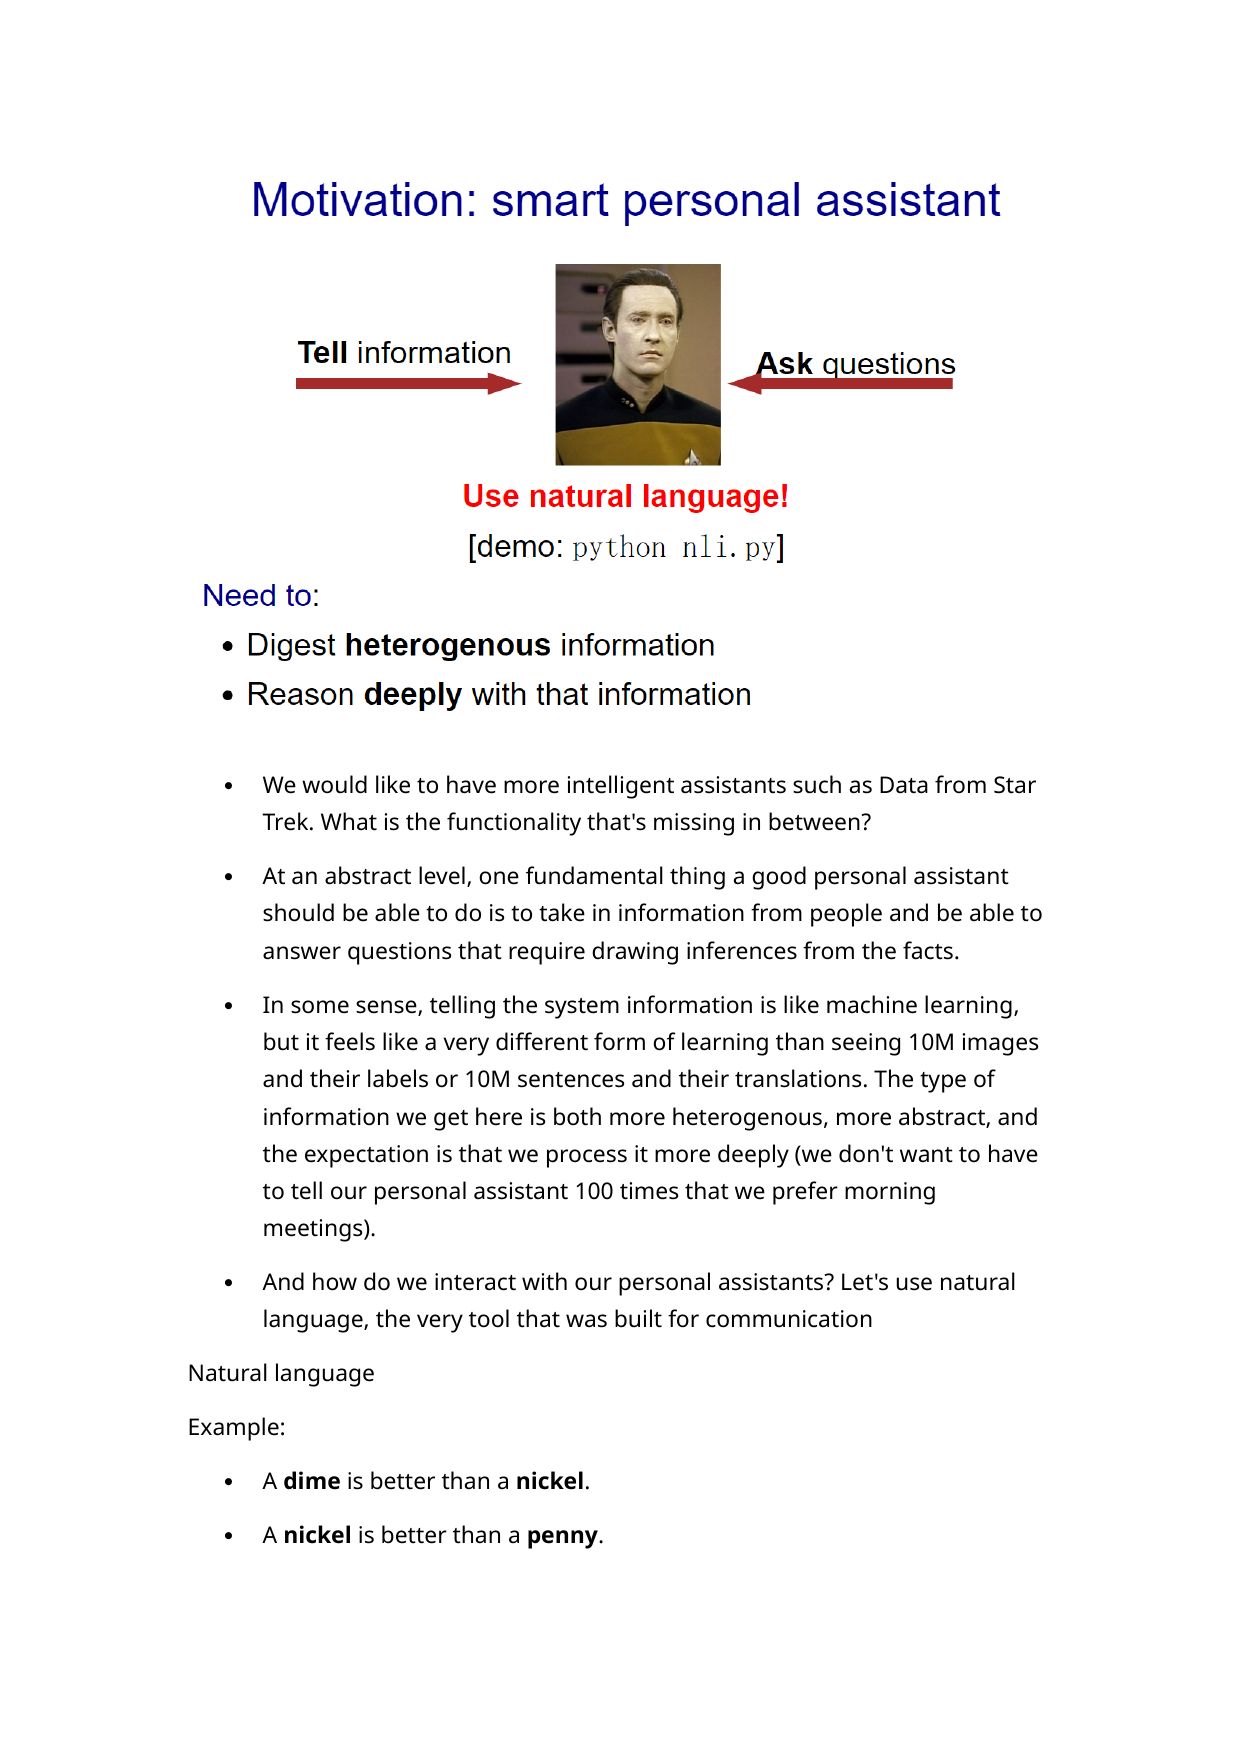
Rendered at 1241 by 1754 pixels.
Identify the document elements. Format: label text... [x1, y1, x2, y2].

list A dime is better than a nickel. [225, 1464, 1053, 1497]
text Example: [187, 1411, 1053, 1443]
list At an abstract level, one fundamental thing a good personal assistant should be able to do is to take in information from people and be able to answer questions that require drawing inferences from the facts. [225, 859, 1053, 967]
list And how do we interact with our personal assistants? Let's use natural language, the very tool that was built for communication [225, 1266, 1053, 1335]
list We would like to have more intelligent assistants such as Data from Star Trek. What is the functionality that's missing in between? [225, 768, 1053, 838]
picture [187, 162, 1053, 726]
text Natural language [187, 1357, 1053, 1389]
list In some sense, telling the system information is like machine learning, but it feels like a very different form of learning than seeing 10M images and their labels or 10M sentences and their translations. The type of information we get here is both more heterogenous, more abstract, and the expectation is that we process it more deeply (we don't want to have to tell our personal assistant 100 times that we prefer morning meetings). [225, 988, 1053, 1244]
list A nickel is better than a penny. [225, 1518, 1053, 1551]
